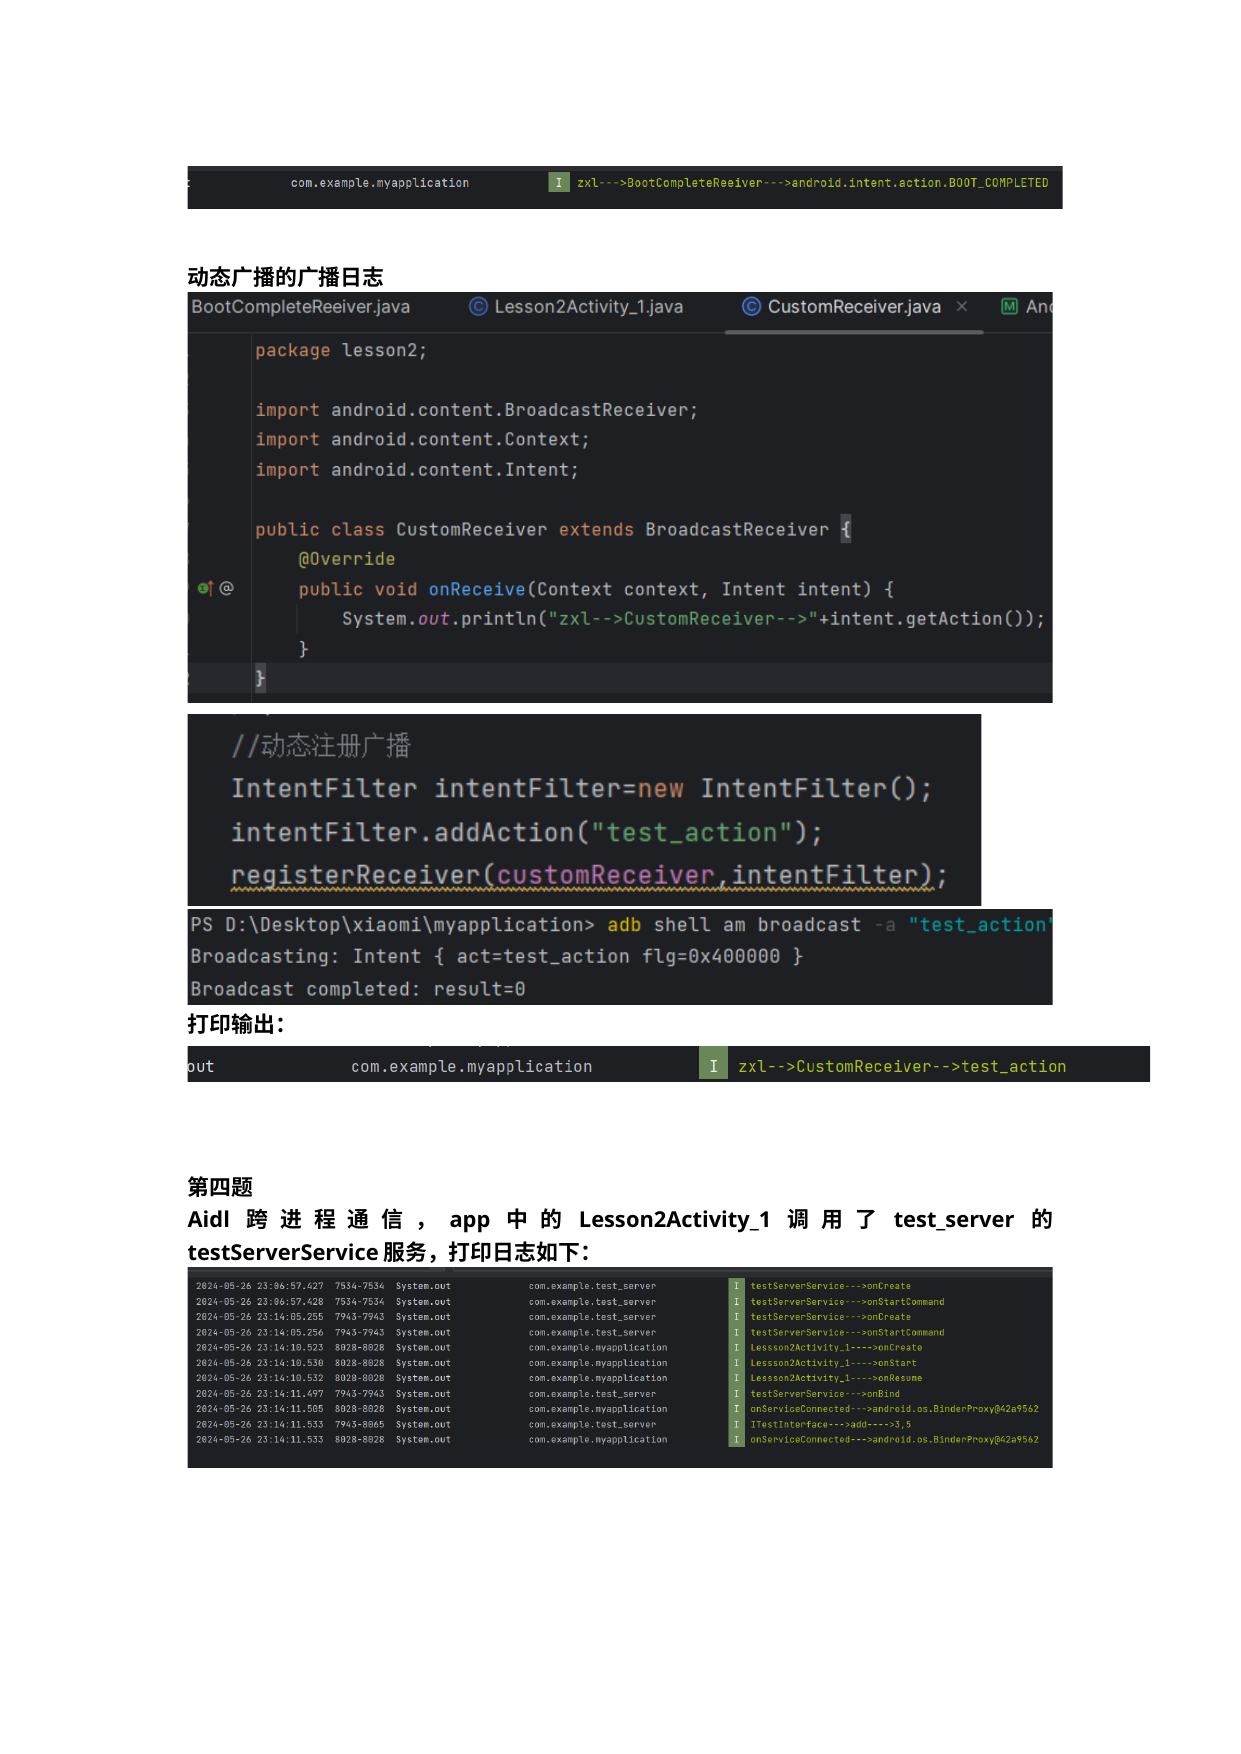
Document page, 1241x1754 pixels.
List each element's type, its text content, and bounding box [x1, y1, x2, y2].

picture [187, 1046, 1150, 1082]
picture [187, 166, 1063, 209]
picture [187, 1267, 1053, 1468]
picture [187, 292, 1053, 703]
text Aidl跨进程通信，app中的Lesson2Activity_1调用了test_server的testServerService服务，打印日志如下： [187, 1202, 1053, 1267]
picture [187, 714, 982, 906]
picture [187, 909, 1053, 1005]
text 打印输出： [187, 1007, 1053, 1039]
text 动态广播的广播日志 [187, 259, 1053, 292]
text 第四题 [187, 1169, 1053, 1202]
